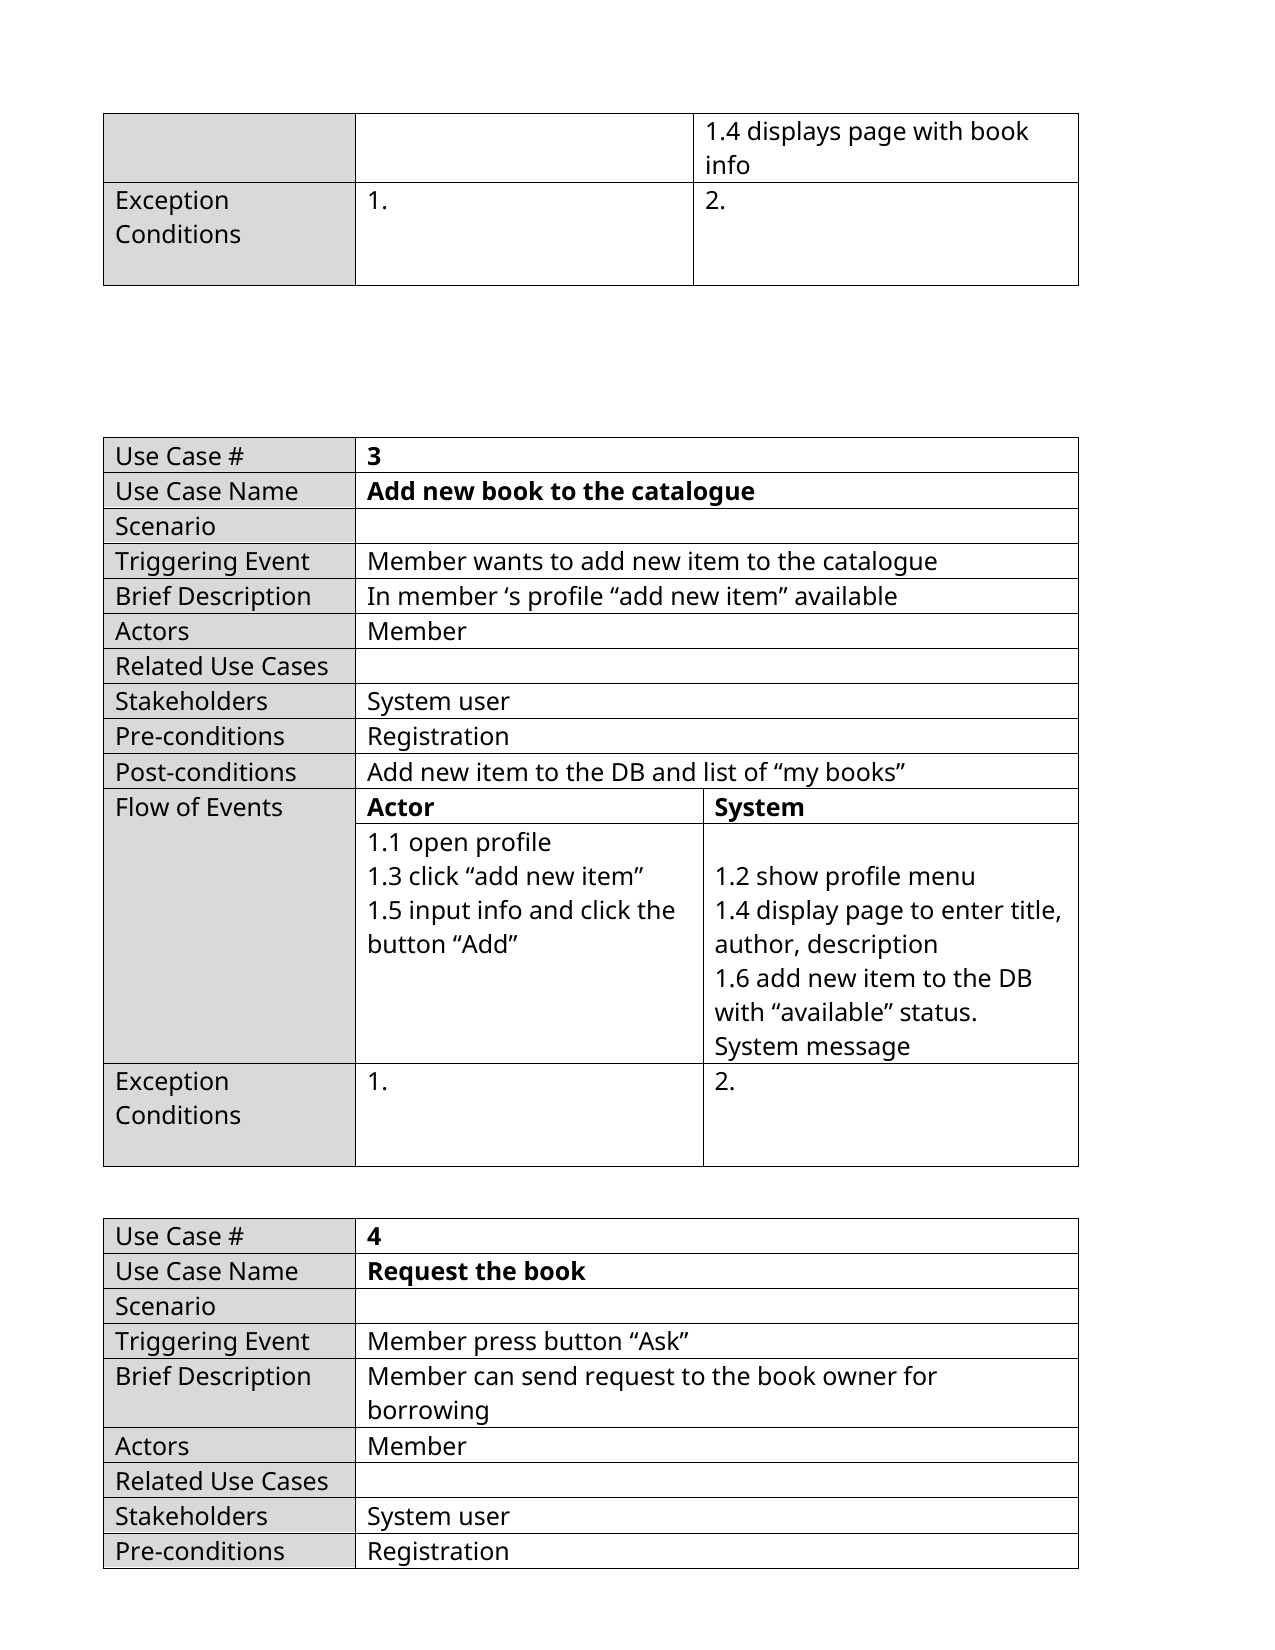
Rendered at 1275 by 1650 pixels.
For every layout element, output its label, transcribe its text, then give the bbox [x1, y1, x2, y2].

table_cell Related Use Cases [104, 1463, 355, 1497]
table_header Use Case # [104, 438, 355, 472]
table_cell Exception Conditions [104, 183, 355, 285]
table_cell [356, 114, 693, 182]
table_cell Member press button “Ask” [356, 1324, 1078, 1358]
table_cell Related Use Cases [104, 649, 355, 683]
table_cell Scenario [104, 509, 355, 542]
table_cell Registration [356, 719, 1078, 753]
table_cell Flow of Events [104, 789, 355, 1063]
table_cell Actors [104, 1428, 355, 1462]
table_header Use Case # [104, 1219, 355, 1253]
table_cell Actors [104, 614, 355, 648]
table_cell Add new item to the DB and list of “my books” [356, 754, 1078, 788]
table_cell 2. [694, 183, 1078, 285]
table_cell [694, 114, 1078, 182]
table_cell Add new book to the catalogue [356, 473, 1078, 507]
table_cell Stakeholders [104, 684, 355, 718]
table_cell In member ‘s profile “add new item” available [356, 579, 1078, 613]
table_cell Brief Description [104, 579, 355, 613]
table_cell Triggering Event [104, 1324, 355, 1358]
table_cell Use Case Name [104, 1254, 355, 1288]
table_cell System user [356, 1498, 1078, 1532]
table_cell Post-conditions [104, 754, 355, 788]
table_cell System [704, 789, 1078, 823]
table_cell Triggering Event [104, 544, 355, 578]
table_cell [356, 1289, 1078, 1323]
table_cell Registration [356, 1534, 1078, 1567]
table_cell 1. [356, 1064, 703, 1166]
table_cell Actor [356, 789, 703, 823]
table_cell Request the book [356, 1254, 1078, 1288]
table_cell Stakeholders [104, 1498, 355, 1532]
table_cell Scenario [104, 1289, 355, 1323]
table_cell [356, 1463, 1078, 1497]
table_cell Brief Description [104, 1359, 355, 1427]
table_cell 2. [704, 1064, 1078, 1166]
table_cell [356, 649, 1078, 683]
table_cell Use Case Name [104, 473, 355, 507]
table_cell Member wants to add new item to the catalogue [356, 544, 1078, 578]
table_cell [356, 509, 1078, 542]
table_cell 1. [356, 183, 693, 285]
table_cell Member [356, 1428, 1078, 1462]
table_cell 1.2 show profile menu 1.4 display page to enter title, author, description 1.6 add new item to the DB with “available” status. System message [704, 824, 1078, 1063]
table_cell Exception Conditions [104, 1064, 355, 1166]
table_cell Member [356, 614, 1078, 648]
table_cell Member can send request to the book owner for borrowing [356, 1359, 1078, 1427]
table_cell System user [356, 684, 1078, 718]
table_cell Pre-conditions [104, 1534, 355, 1567]
table_header 4 [356, 1219, 1078, 1253]
table_cell 1.1 open profile 1.3 click “add new item” 1.5 input info and click the button “Add” [356, 824, 703, 1063]
table_header 3 [356, 438, 1078, 472]
table_cell Pre-conditions [104, 719, 355, 753]
